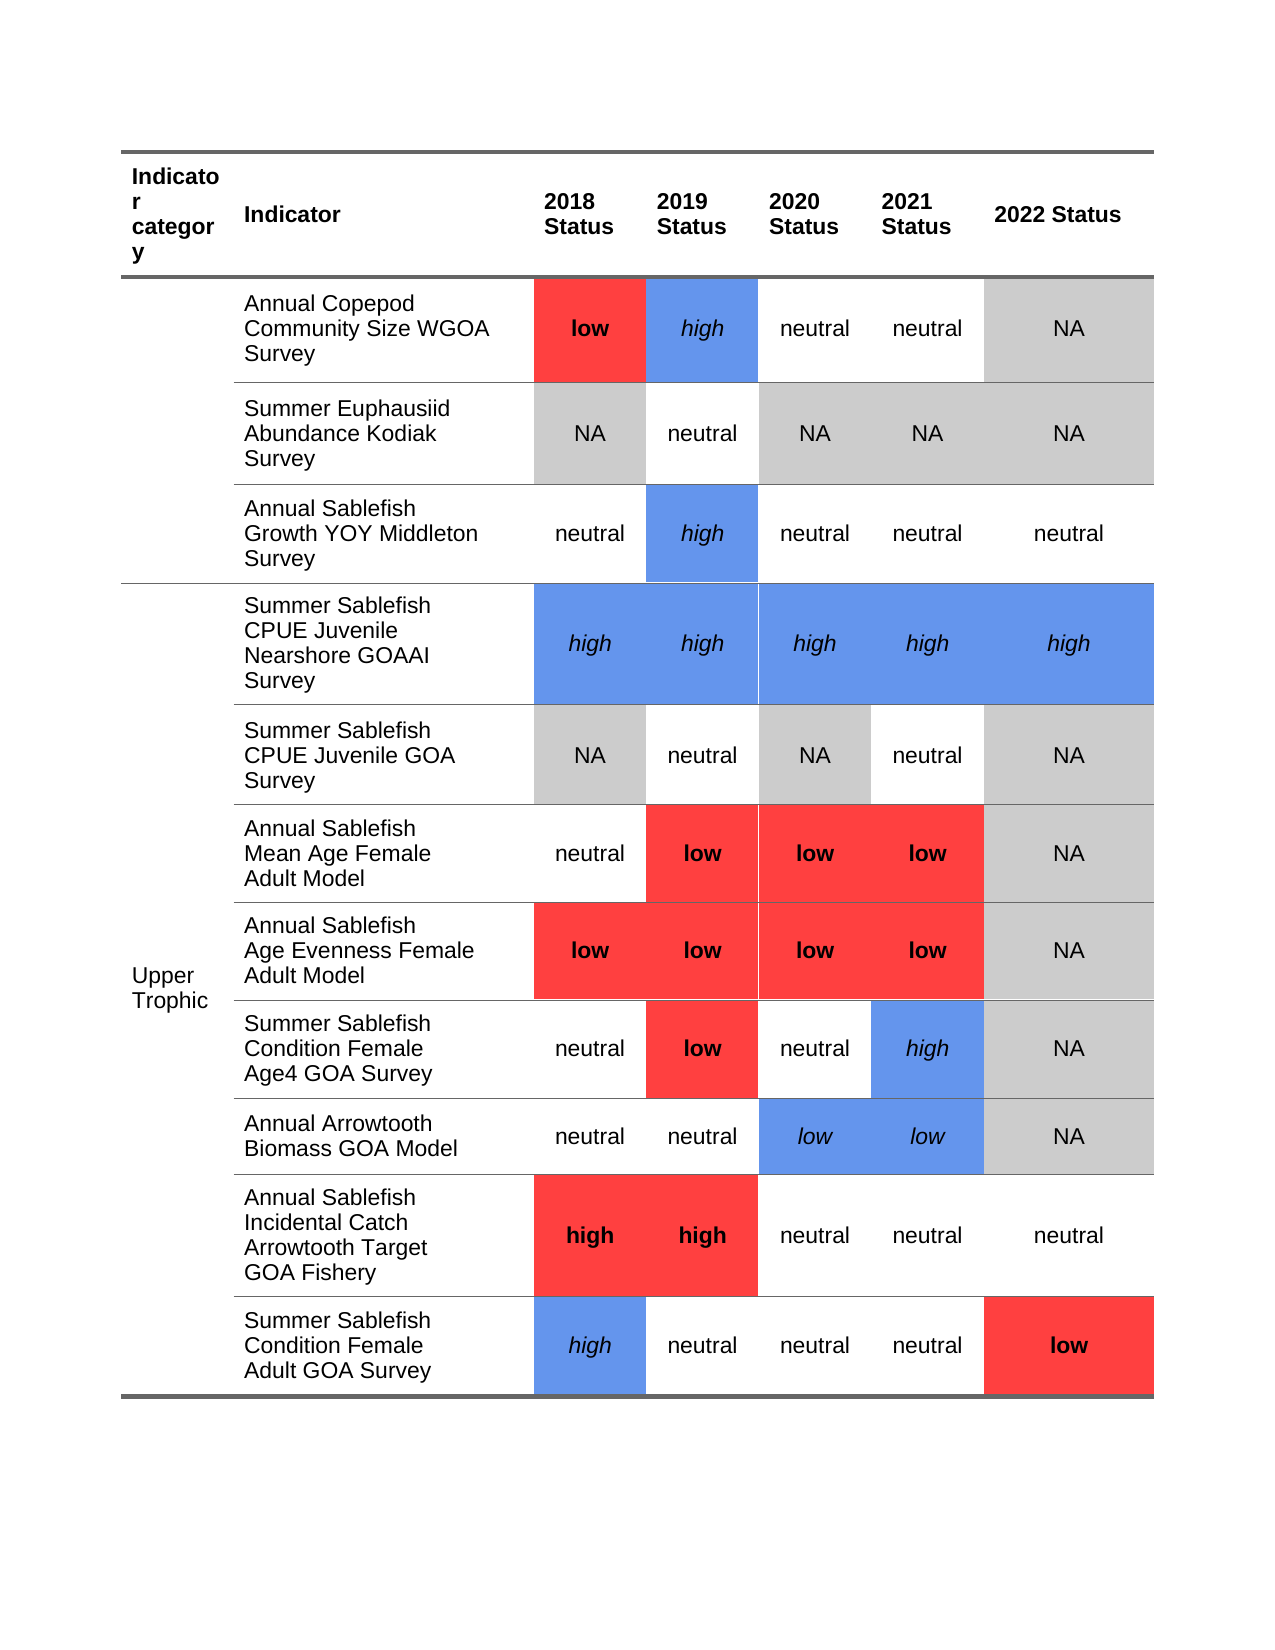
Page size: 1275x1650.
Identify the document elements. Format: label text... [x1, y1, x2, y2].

table_cell NA [534, 705, 646, 804]
table_header 2021 Status [871, 154, 984, 275]
table_cell Annual Arrowtooth Biomass GOA Model [234, 1099, 533, 1174]
table_cell neutral [759, 279, 871, 382]
table_cell low [984, 1297, 1154, 1394]
table_cell neutral [759, 485, 871, 582]
table_cell high [646, 584, 758, 704]
table_cell high [534, 1175, 646, 1296]
table_cell high [534, 1297, 646, 1394]
table_cell Annual Sablefish Growth YOY Middleton Survey [234, 485, 533, 582]
table_header Indicator category [121, 154, 233, 275]
table_header 2020 Status [759, 154, 871, 275]
table_cell NA [984, 1099, 1154, 1174]
table_header 2022 Status [984, 154, 1154, 275]
table_cell neutral [984, 1175, 1154, 1296]
table_cell NA [984, 903, 1154, 999]
table_cell high [759, 584, 871, 704]
table_cell high [871, 584, 984, 704]
table_header 2018 Status [534, 154, 646, 275]
table_cell neutral [871, 485, 984, 582]
table_cell neutral [871, 1297, 984, 1394]
table_cell neutral [759, 1001, 871, 1098]
table_cell high [646, 1175, 758, 1296]
table_cell low [871, 1099, 984, 1174]
table_cell low [759, 1099, 871, 1174]
table_cell neutral [871, 705, 984, 804]
table_cell neutral [871, 1175, 984, 1296]
table_cell high [646, 485, 758, 582]
table_cell high [646, 279, 758, 382]
table_cell low [534, 279, 646, 382]
table_cell Annual Copepod Community Size WGOA Survey [234, 279, 533, 382]
table_cell low [646, 903, 758, 999]
table_cell low [871, 805, 984, 902]
table_cell neutral [646, 705, 758, 804]
table_cell low [871, 903, 984, 999]
table_header Indicator [234, 154, 533, 275]
table_cell NA [984, 1001, 1154, 1098]
table_cell Summer Sablefish CPUE Juvenile Nearshore GOAAI Survey [234, 584, 533, 704]
table_cell high [871, 1001, 984, 1098]
table_cell Annual Sablefish Mean Age Female Adult Model [234, 805, 533, 902]
table_cell low [534, 903, 646, 999]
table_cell low [646, 1001, 758, 1098]
table_cell neutral [646, 1297, 758, 1394]
table_cell neutral [534, 485, 646, 582]
table_cell low [759, 805, 871, 902]
table_cell neutral [871, 279, 984, 382]
table_cell neutral [759, 1297, 871, 1394]
table_cell neutral [534, 1001, 646, 1098]
table_header 2019 Status [646, 154, 758, 275]
table_cell NA [984, 805, 1154, 902]
table_cell Summer Sablefish Condition Female Age4 GOA Survey [234, 1001, 533, 1098]
table_cell Summer Sablefish Condition Female Adult GOA Survey [234, 1297, 533, 1394]
table_cell NA [984, 383, 1154, 484]
table_cell NA [534, 383, 646, 484]
table_cell Summer Euphausiid Abundance Kodiak Survey [234, 383, 533, 484]
table_cell neutral [534, 1099, 646, 1174]
table_cell NA [984, 279, 1154, 382]
table_cell neutral [646, 1099, 758, 1174]
table_cell Annual Sablefish Age Evenness Female Adult Model [234, 903, 533, 999]
table_cell neutral [534, 805, 646, 902]
table_cell neutral [646, 383, 758, 484]
table_cell low [759, 903, 871, 999]
table_cell NA [984, 705, 1154, 804]
table_cell Upper Trophic [121, 584, 233, 1394]
table_cell low [646, 805, 758, 902]
table_cell NA [759, 705, 871, 804]
table_cell NA [871, 383, 984, 484]
table_cell neutral [759, 1175, 871, 1296]
table_cell neutral [984, 485, 1154, 582]
table_cell Summer Sablefish CPUE Juvenile GOA Survey [234, 705, 533, 804]
table_cell high [534, 584, 646, 704]
table_cell NA [759, 383, 871, 484]
table_cell Annual Sablefish Incidental Catch Arrowtooth Target GOA Fishery [234, 1175, 533, 1296]
table_cell high [984, 584, 1154, 704]
